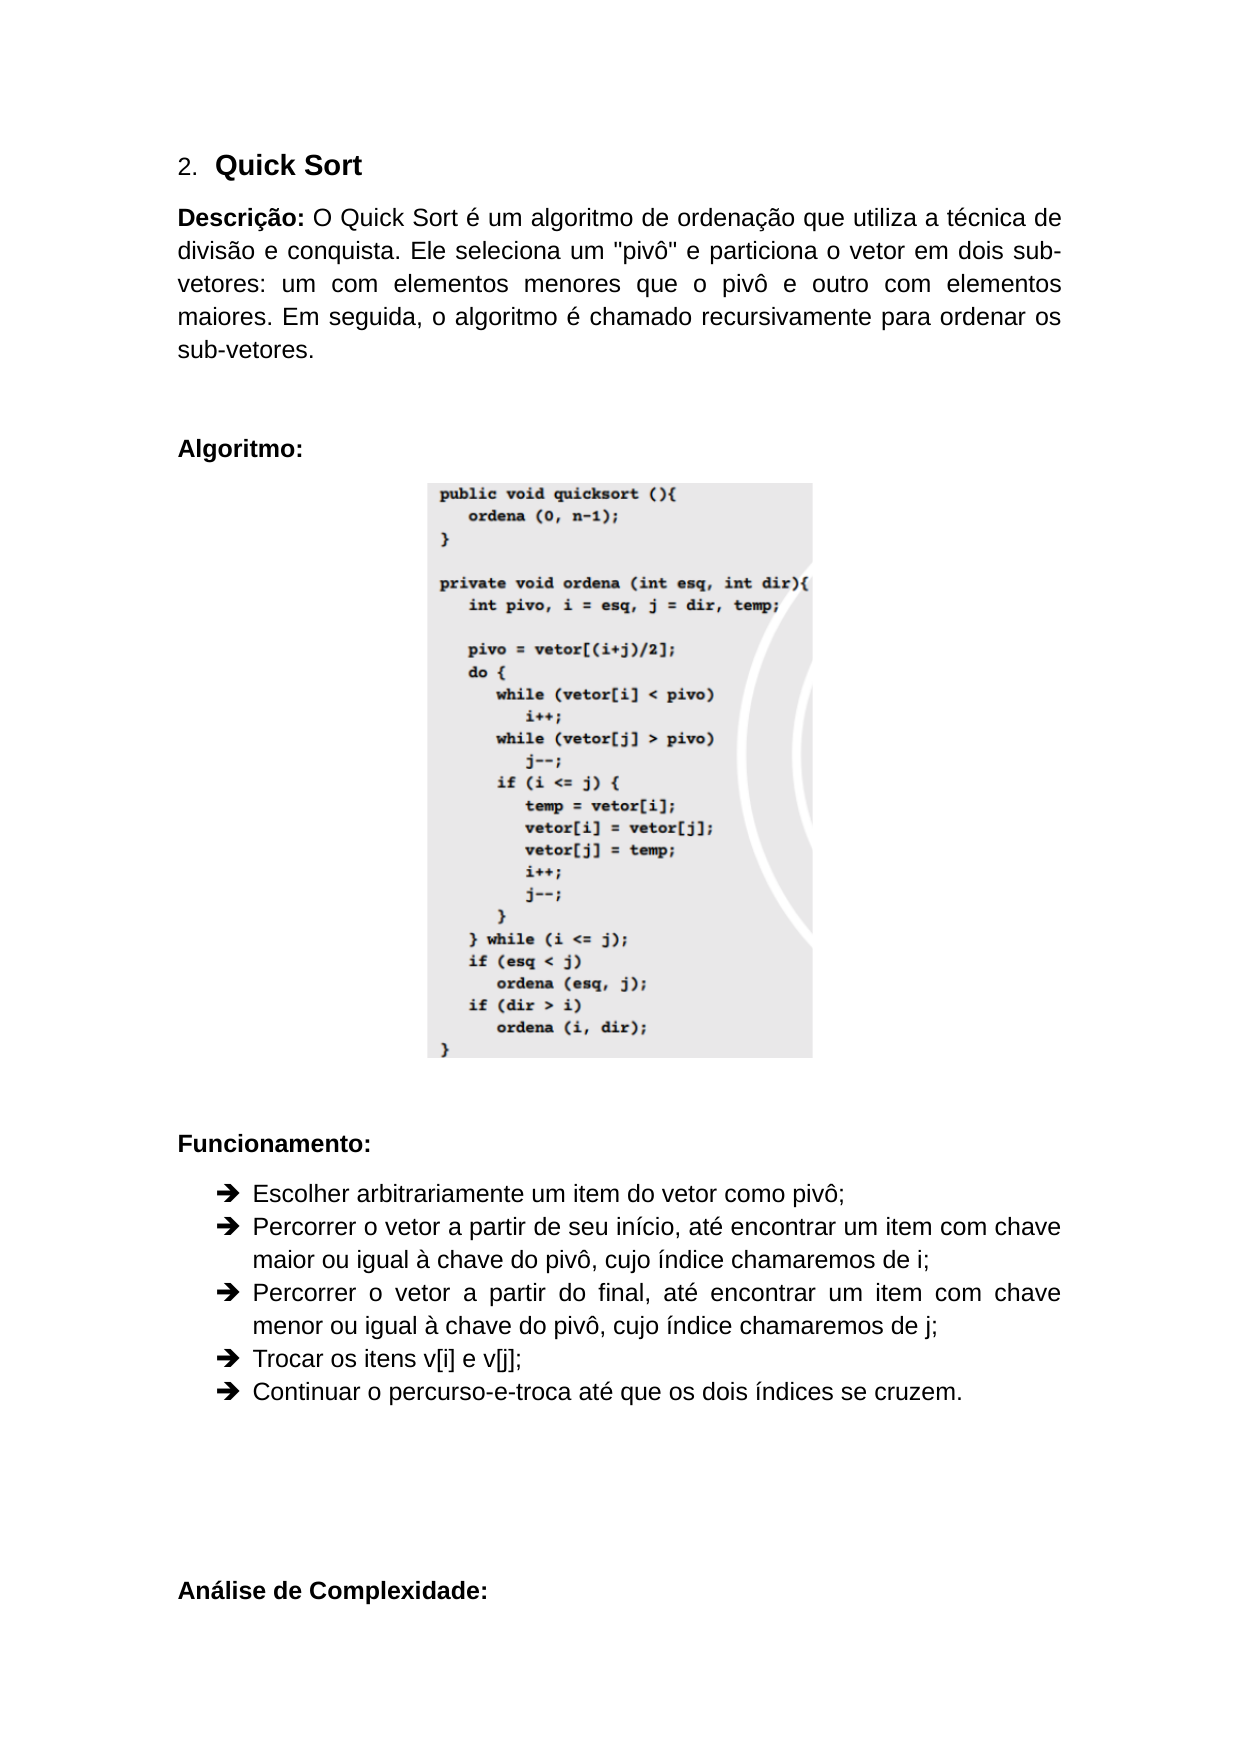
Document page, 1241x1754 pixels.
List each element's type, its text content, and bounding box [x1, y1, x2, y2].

text Funcionamento: [177, 1129, 1063, 1158]
text Algoritmo: [177, 434, 1063, 463]
text Análise de Complexidade: [177, 1576, 1063, 1605]
list Trocar os itens v[i] e v[j]; [215, 1344, 1063, 1373]
list Escolher arbitrariamente um item do vetor como pivô; [215, 1179, 1063, 1208]
text Descrição: O Quick Sort é um algoritmo de ordenação que utiliza a técnica de divisão e conquista. Ele seleciona um "pivô" e particiona o vetor em dois sub-vetores: um com elementos menores que o pivô e outro com elementos maiores. Em seguida, o algoritmo é chamado recursivamente para ordenar os sub-vetores. [177, 203, 1063, 364]
list Percorrer o vetor a partir do final, até encontrar um item com chave menor ou igual à chave do pivô, cujo índice chamaremos de j; [215, 1278, 1063, 1340]
list Percorrer o vetor a partir de seu início, até encontrar um item com chave maior ou igual à chave do pivô, cujo índice chamaremos de i; [215, 1212, 1063, 1274]
list Quick Sort [177, 148, 1063, 181]
picture [427, 483, 813, 1058]
list Continuar o percurso-e-troca até que os dois índices se cruzem. [215, 1377, 1063, 1406]
